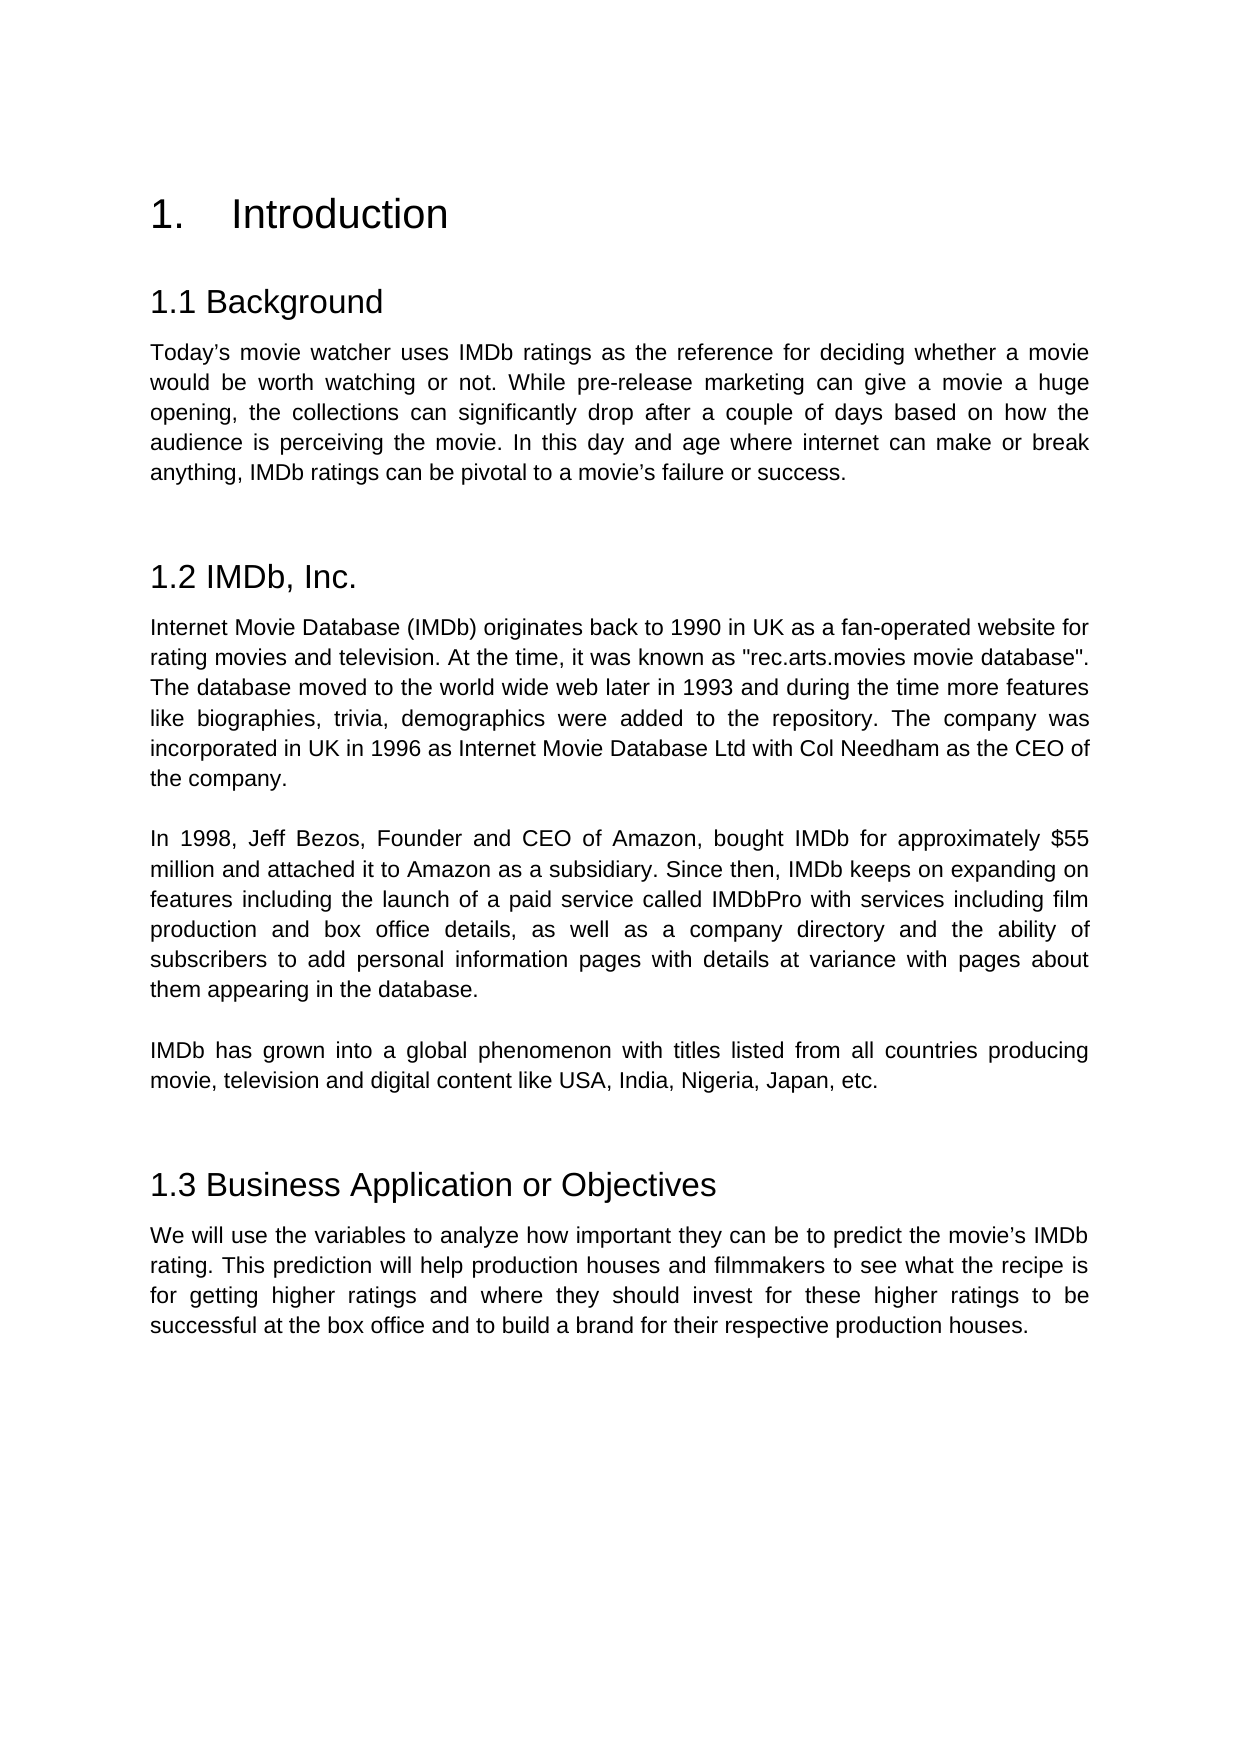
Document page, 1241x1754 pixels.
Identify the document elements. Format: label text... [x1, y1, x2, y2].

text In 1998, Jeff Bezos, Founder and CEO of Amazon, bought IMDb for approximately $55 million and attached it to Amazon as a subsidiary. Since then, IMDb keeps on expanding on features including the launch of a paid service called IMDbPro with services including film production and box office details, as well as a company directory and the ability of subscribers to add personal information pages with details at variance with pages about them appearing in the database. [150, 825, 1090, 1003]
subtitle 1.3 Business Application or Objectives [150, 1165, 1090, 1203]
text Today’s movie watcher uses IMDb ratings as the reference for deciding whether a movie would be worth watching or not. While pre-release marketing can give a movie a huge opening, the collections can significantly drop after a couple of days based on how the audience is perceiving the movie. In this day and age where internet can make or break anything, IMDb ratings can be pivotal to a movie’s failure or success. [150, 338, 1090, 486]
text IMDb has grown into a global phenomenon with titles listed from all countries producing movie, television and digital content like USA, India, Nigeria, Japan, etc. [150, 1037, 1090, 1093]
subtitle 1.1 Background [150, 282, 1090, 320]
subtitle 1.2 IMDb, Inc. [150, 557, 1090, 596]
text We will use the variables to analyze how important they can be to predict the movie’s IMDb rating. This prediction will help production houses and filmmakers to see what the recipe is for getting higher ratings and where they should invest for these higher ratings to be successful at the box office and to build a brand for their respective production houses. [150, 1222, 1090, 1339]
subtitle 1. Introduction [150, 189, 1090, 237]
text Internet Movie Database (IMDb) originates back to 1990 in UK as a fan-operated website for rating movies and television. At the time, it was known as "rec.arts.movies movie database". The database moved to the world wide web later in 1993 and during the time more features like biographies, trivia, demographics were added to the repository. The company was incorporated in UK in 1996 as Internet Movie Database Ltd with Col Needham as the CEO of the company. [150, 614, 1090, 791]
